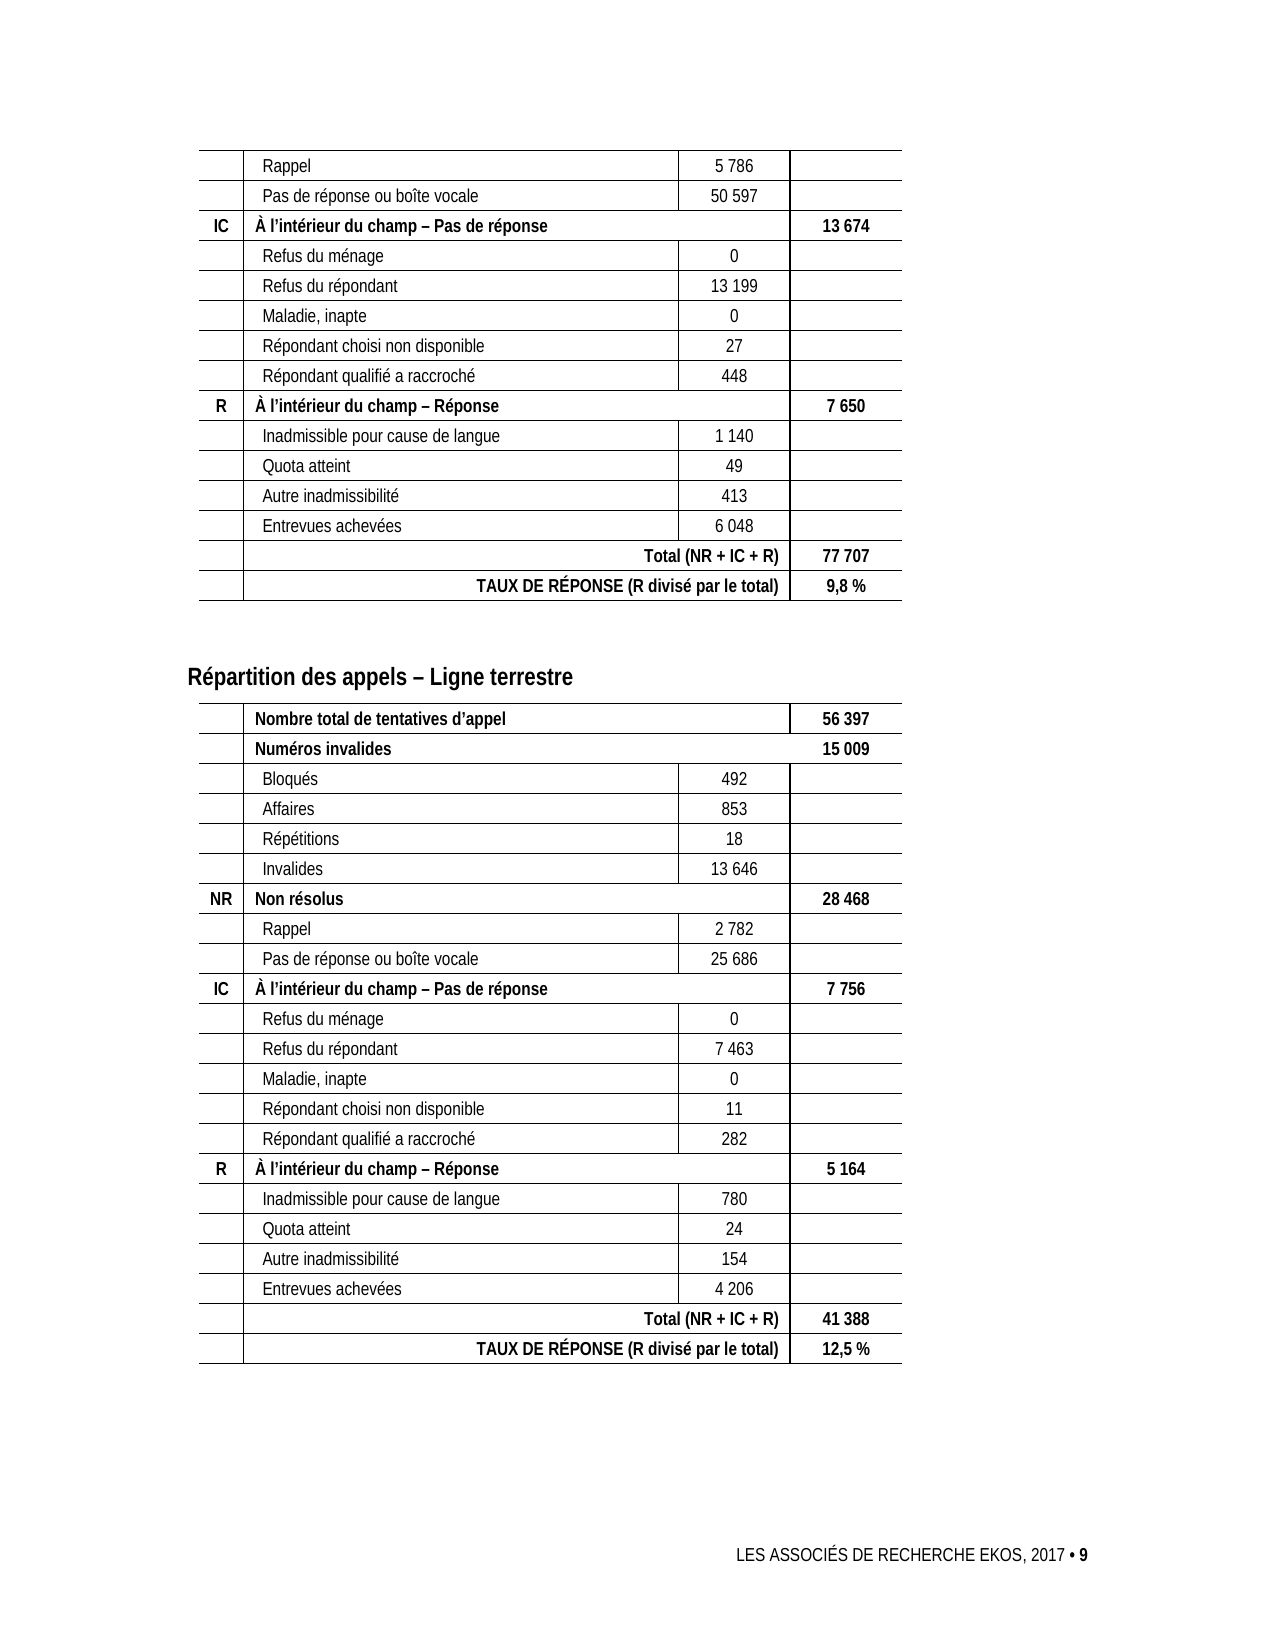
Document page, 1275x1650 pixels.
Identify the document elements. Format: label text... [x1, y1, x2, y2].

table_cell [791, 241, 902, 270]
table_cell [791, 1034, 902, 1063]
table_cell R [199, 391, 243, 420]
table_cell Refus du ménage [244, 241, 678, 270]
table_cell Inadmissible pour cause de langue [244, 421, 678, 450]
table_cell [199, 794, 243, 823]
table_header [678, 704, 789, 733]
table_cell 413 [679, 481, 789, 510]
table_cell 11 [679, 1094, 789, 1123]
table_cell Refus du ménage [244, 1004, 678, 1033]
table_cell 0 [679, 1064, 789, 1093]
table_cell Total (NR + IC + R) [244, 1304, 789, 1333]
table_cell NR [199, 884, 243, 913]
table_cell Refus du répondant [244, 271, 678, 300]
table_cell 7 756 [791, 974, 902, 1003]
table_cell [791, 271, 902, 300]
table_cell 49 [679, 451, 789, 480]
table_cell 0 [679, 241, 789, 270]
table_cell [199, 1064, 243, 1093]
table_cell Total (NR + IC + R) [244, 541, 789, 570]
table_cell Quota atteint [244, 1214, 678, 1243]
table_cell 282 [679, 1124, 789, 1153]
table_cell [791, 331, 902, 360]
table_cell 24 [679, 1214, 789, 1243]
table_cell Entrevues achevées [244, 511, 678, 540]
table_cell 1 140 [679, 421, 789, 450]
table_cell [791, 1064, 902, 1093]
table_cell Rappel [244, 151, 678, 180]
table_cell [791, 301, 902, 330]
table_cell [678, 974, 789, 1003]
table_cell Répondant qualifié a raccroché [244, 1124, 678, 1153]
table_cell [791, 1214, 902, 1243]
table_header Nombre total de tentatives d’appel [244, 704, 678, 733]
table_cell [199, 181, 243, 210]
table_cell 0 [679, 301, 789, 330]
table_cell Répondant choisi non disponible [244, 1094, 678, 1123]
table_cell Invalides [244, 854, 678, 883]
table_cell [199, 854, 243, 883]
table_cell [199, 914, 243, 943]
table_cell Refus du répondant [244, 1034, 678, 1063]
table_cell [791, 1094, 902, 1123]
table_cell 5 164 [791, 1154, 902, 1183]
table_cell 41 388 [791, 1304, 902, 1333]
table_cell [791, 421, 902, 450]
table_cell [791, 511, 902, 540]
table_cell Répondant choisi non disponible [244, 331, 678, 360]
table_cell [199, 451, 243, 480]
table_cell [791, 824, 902, 853]
table_cell 28 468 [791, 884, 902, 913]
table_cell [199, 734, 243, 763]
table_cell [199, 1004, 243, 1033]
table_cell À l’intérieur du champ – Réponse [244, 391, 678, 420]
table_cell IC [199, 211, 243, 240]
table_cell 77 707 [791, 541, 902, 570]
table_cell [199, 1034, 243, 1063]
table_cell [791, 914, 902, 943]
table_cell Répondant qualifié a raccroché [244, 361, 678, 390]
table_header [199, 704, 243, 733]
table_cell 6 048 [679, 511, 789, 540]
table_cell 27 [679, 331, 789, 360]
table_cell Quota atteint [244, 451, 678, 480]
table_cell 492 [679, 764, 789, 793]
table_cell [199, 301, 243, 330]
table_cell [791, 1004, 902, 1033]
table_cell [199, 824, 243, 853]
table_cell TAUX DE RÉPONSE (R divisé par le total) [244, 571, 789, 600]
table_cell 7 650 [791, 391, 902, 420]
table_cell Répétitions [244, 824, 678, 853]
table_cell 4 206 [679, 1274, 789, 1303]
title Répartition des appels – Ligne terrestre [187, 661, 1087, 690]
table_cell [791, 1274, 902, 1303]
table_cell 853 [679, 794, 789, 823]
table_cell 9,8 % [791, 571, 902, 600]
table_cell [678, 1154, 789, 1183]
table_cell Inadmissible pour cause de langue [244, 1184, 678, 1213]
table_cell Maladie, inapte [244, 301, 678, 330]
table_cell IC [199, 974, 243, 1003]
table_cell [791, 181, 902, 210]
table_cell [199, 151, 243, 180]
table_cell [199, 764, 243, 793]
table_cell 448 [679, 361, 789, 390]
table_cell 13 199 [679, 271, 789, 300]
table_cell [791, 481, 902, 510]
table_cell 780 [679, 1184, 789, 1213]
table_cell [791, 451, 902, 480]
table_cell TAUX DE RÉPONSE (R divisé par le total) [244, 1334, 789, 1363]
table_cell [199, 421, 243, 450]
table_cell Non résolus [244, 884, 678, 913]
table_cell 50 597 [679, 181, 789, 210]
table_cell [199, 1094, 243, 1123]
table_cell 5 786 [679, 151, 789, 180]
table_cell À l’intérieur du champ – Réponse [244, 1154, 678, 1183]
table_cell [199, 481, 243, 510]
table_cell [199, 571, 243, 600]
table_cell Pas de réponse ou boîte vocale [244, 944, 678, 973]
table_cell [199, 1124, 243, 1153]
table_cell 154 [679, 1244, 789, 1273]
table_cell [678, 734, 790, 763]
table_cell [199, 1274, 243, 1303]
table_cell 13 674 [791, 211, 902, 240]
table_cell [199, 241, 243, 270]
table_cell Maladie, inapte [244, 1064, 678, 1093]
table_cell 15 009 [790, 734, 902, 763]
table_cell Affaires [244, 794, 678, 823]
table_cell [199, 944, 243, 973]
table_cell 2 782 [679, 914, 789, 943]
table_cell 18 [679, 824, 789, 853]
table_cell Entrevues achevées [244, 1274, 678, 1303]
table_cell [199, 361, 243, 390]
table_cell [199, 271, 243, 300]
table_cell 12,5 % [791, 1334, 902, 1363]
table_cell [791, 1244, 902, 1273]
table_cell [199, 511, 243, 540]
table_cell 7 463 [679, 1034, 789, 1063]
table_cell Autre inadmissibilité [244, 1244, 678, 1273]
table_cell Autre inadmissibilité [244, 481, 678, 510]
table_cell [791, 944, 902, 973]
table_cell [199, 1244, 243, 1273]
table_cell [791, 1184, 902, 1213]
table_cell [199, 1214, 243, 1243]
table_header 56 397 [791, 704, 902, 733]
table_cell Rappel [244, 914, 678, 943]
table_cell [678, 391, 789, 420]
table_cell R [199, 1154, 243, 1183]
table_cell [199, 1334, 243, 1363]
table_cell [678, 211, 789, 240]
table_cell À l’intérieur du champ – Pas de réponse [244, 974, 678, 1003]
table_cell [199, 541, 243, 570]
table_cell À l’intérieur du champ – Pas de réponse [244, 211, 678, 240]
table_cell Bloqués [244, 764, 678, 793]
table_cell [791, 764, 902, 793]
table_cell [678, 884, 789, 913]
table_cell 13 646 [679, 854, 789, 883]
table_cell Pas de réponse ou boîte vocale [244, 181, 678, 210]
table_cell 0 [679, 1004, 789, 1033]
table_cell [199, 1304, 243, 1333]
table_cell [791, 1124, 902, 1153]
table_cell [199, 1184, 243, 1213]
table_cell [791, 854, 902, 883]
table_cell Numéros invalides [244, 734, 678, 763]
table_cell [791, 361, 902, 390]
table_cell [199, 331, 243, 360]
table_cell 25 686 [679, 944, 789, 973]
table_cell [791, 794, 902, 823]
table_cell [791, 151, 902, 180]
